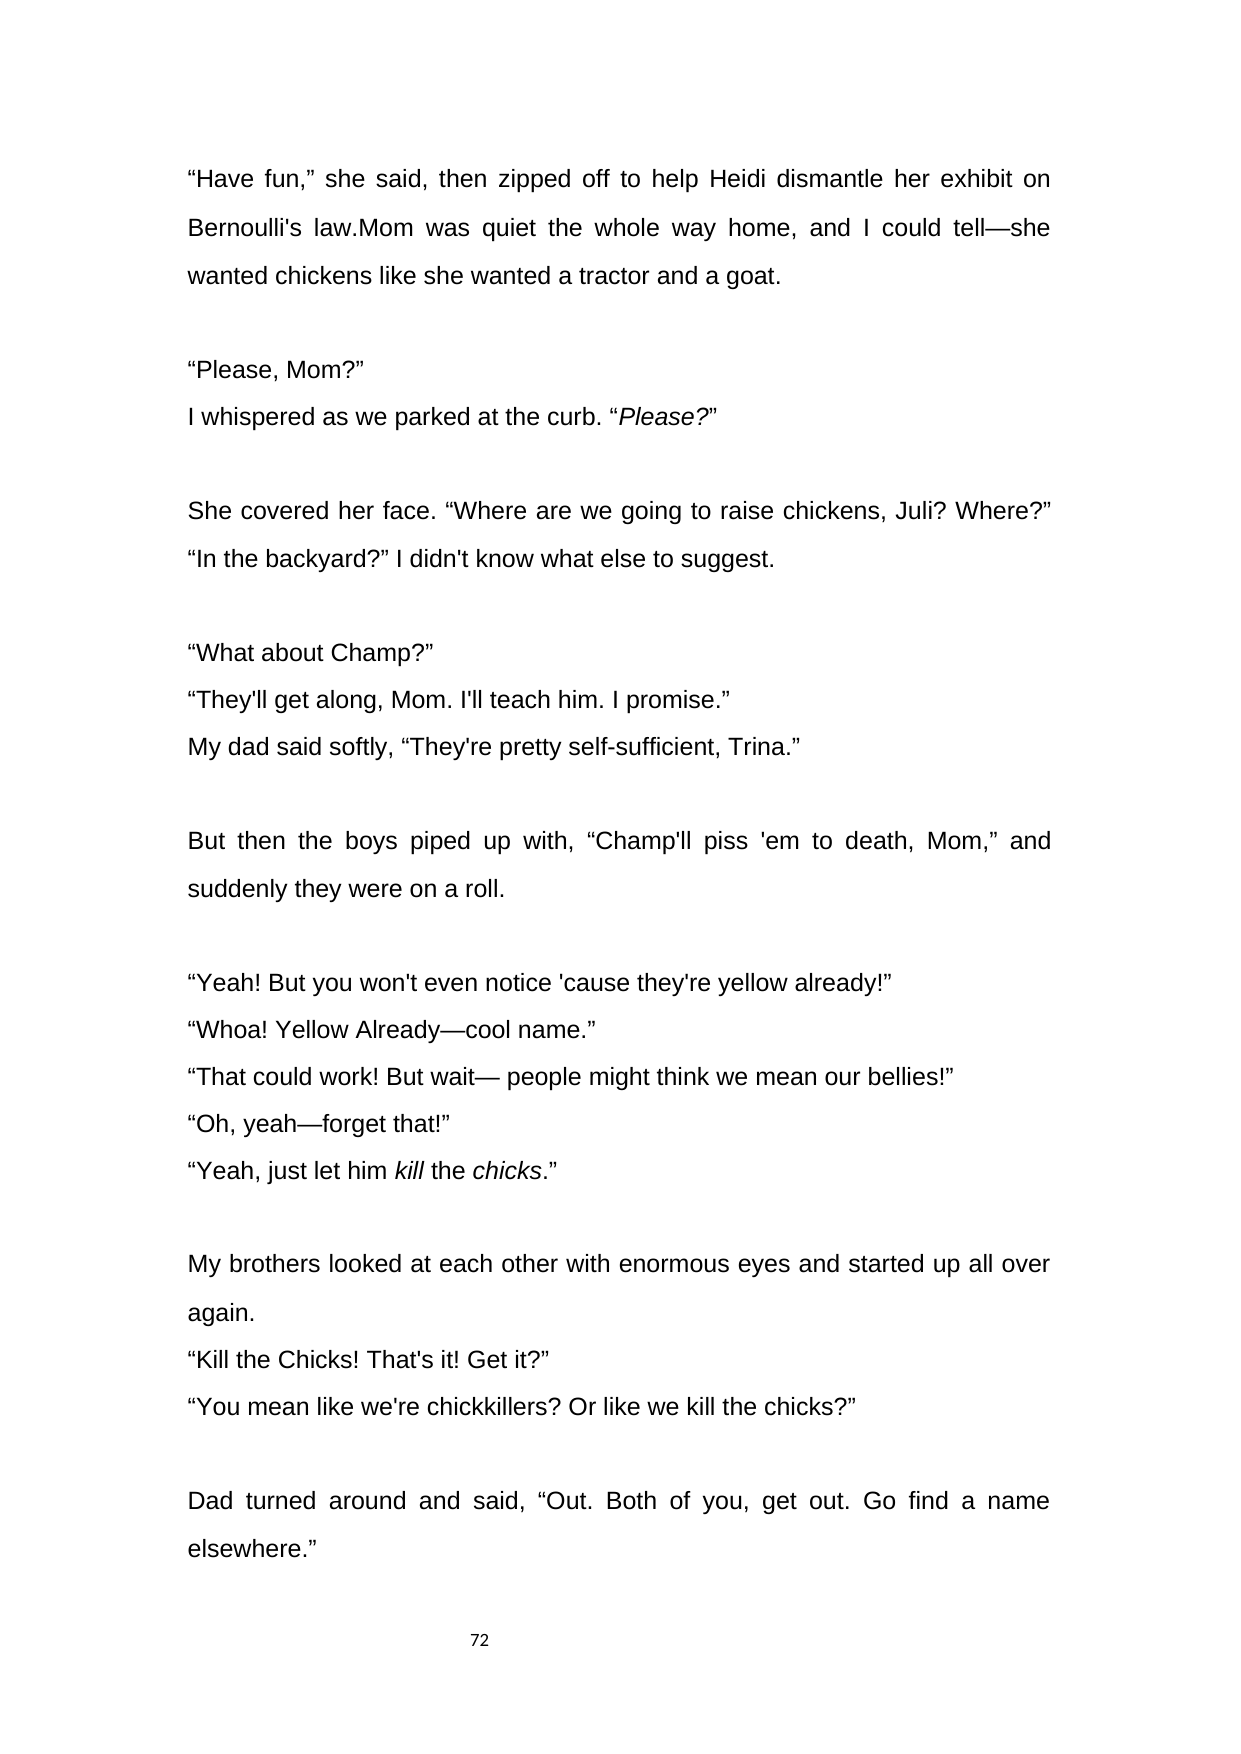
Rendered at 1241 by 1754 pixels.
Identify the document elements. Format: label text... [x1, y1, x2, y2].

text “Yeah! But you won't even notice 'cause they're yellow already!” [187, 966, 1053, 999]
text “Have fun,” she said, then zipped off to help Heidi dismantle her exhibit on Bernoulli's law.Mom was quiet the whole way home, and I could tell—she wanted chickens like she wanted a tractor and a goat. [187, 162, 1053, 292]
text “Please, Mom?” [187, 353, 1053, 386]
text “What about Champ?” [187, 636, 1053, 669]
text “You mean like we're chickkillers? Or like we kill the chicks?” [187, 1390, 1053, 1423]
text “That could work! But wait— people might think we mean our bellies!” [187, 1060, 1053, 1093]
text “Yeah, just let him kill the chicks.” [187, 1154, 1053, 1186]
text Dad turned around and said, “Out. Both of you, get out. Go find a name elsewhere.” [187, 1484, 1053, 1565]
text “They'll get along, Mom. I'll teach him. I promise.” [187, 683, 1053, 716]
text I whispered as we parked at the curb. “Please?” [187, 400, 1053, 433]
text But then the boys piped up with, “Champ'll piss 'em to death, Mom,” and suddenly they were on a roll. [187, 824, 1053, 905]
text My dad said softly, “They're pretty self-sufficient, Trina.” [187, 730, 1053, 763]
text My brothers looked at each other with enormous eyes and started up all over again. [187, 1248, 1053, 1329]
text “Kill the Chicks! That's it! Get it?” [187, 1343, 1053, 1376]
text She covered her face. “Where are we going to raise chickens, Juli? Where?” “In the backyard?” I didn't know what else to suggest. [187, 494, 1053, 575]
text “Oh, yeah—forget that!” [187, 1107, 1053, 1139]
text “Whoa! Yellow Already—cool name.” [187, 1013, 1053, 1046]
